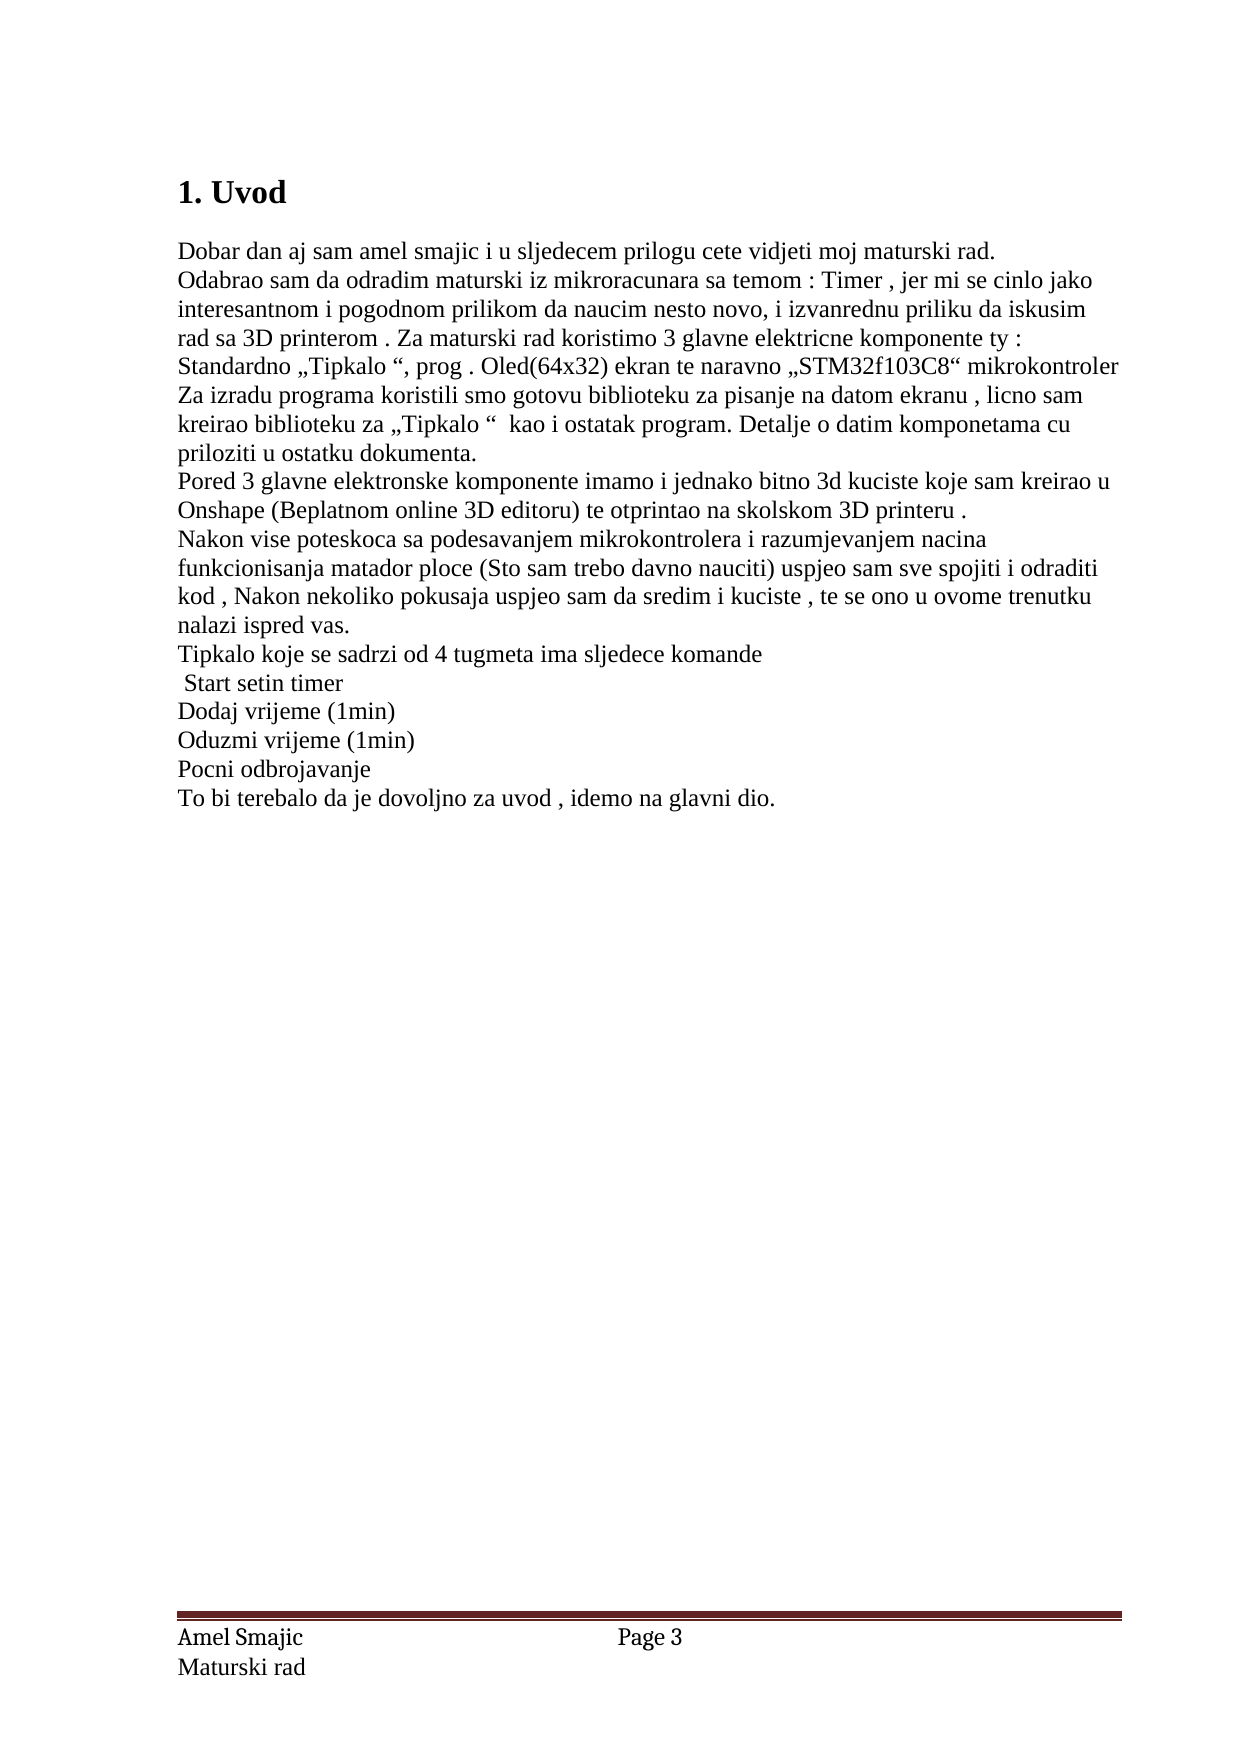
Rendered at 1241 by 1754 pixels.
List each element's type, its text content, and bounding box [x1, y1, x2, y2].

text Pored 3 glavne elektronske komponente imamo i jednako bitno 3d kuciste koje sam kreirao u Onshape (Beplatnom online 3D editoru) te otprintao na skolskom 3D printeru . [177, 466, 1122, 524]
text Nakon vise poteskoca sa podesavanjem mikrokontrolera i razumjevanjem nacina funkcionisanja matador ploce (Sto sam trebo davno nauciti) uspjeo sam sve spojiti i odraditi kod , Nakon nekoliko pokusaja uspjeo sam da sredim i kuciste , te se ono u ovome trenutku nalazi ispred vas. [177, 524, 1122, 639]
text Dodaj vrijeme (1min) [177, 696, 1122, 725]
text Oduzmi vrijeme (1min) [177, 725, 1122, 754]
subtitle 1. Uvod [177, 173, 1122, 211]
text Odabrao sam da odradim maturski iz mikroracunara sa temom : Timer , jer mi se cinlo jako interesantnom i pogodnom prilikom da naucim nesto novo, i izvanrednu priliku da iskusim rad sa 3D printerom . Za maturski rad koristimo 3 glavne elektricne komponente ty : Standardno „Tipkalo “, prog . Oled(64x32) ekran te naravno „STM32f103C8“ mikrokontroler Za izradu programa koristili smo gotovu biblioteku za pisanje na datom ekranu , licno sam kreirao biblioteku za „Tipkalo “ kao i ostatak program. Detalje o datim komponetama cu priloziti u ostatku dokumenta. [177, 265, 1122, 466]
text Tipkalo koje se sadrzi od 4 tugmeta ima sljedece komande [177, 639, 1122, 668]
text Pocni odbrojavanje [177, 754, 1122, 783]
text Dobar dan aj sam amel smajic i u sljedecem prilogu cete vidjeti moj maturski rad. [177, 236, 1122, 265]
text To bi terebalo da je dovoljno za uvod , idemo na glavni dio.2. Timeri [177, 783, 1122, 811]
text Start setin timer [177, 668, 1122, 696]
